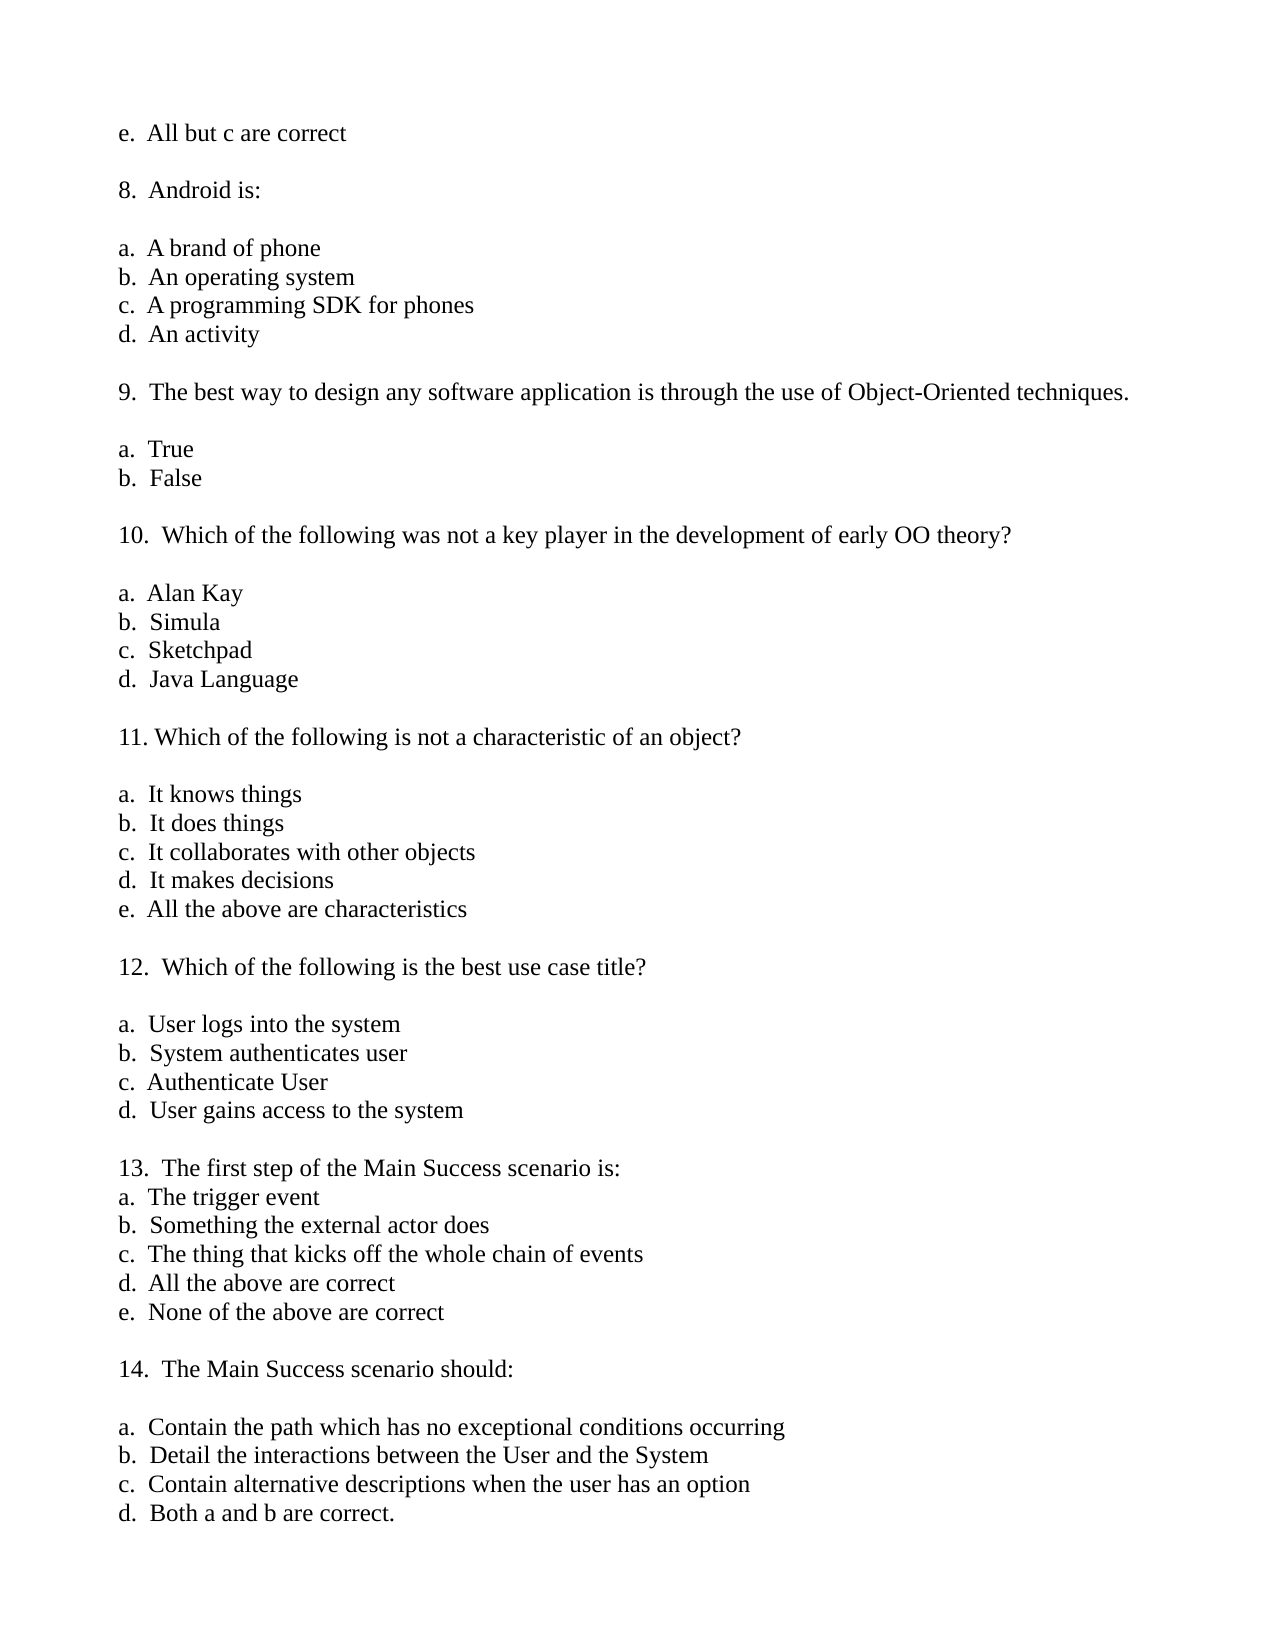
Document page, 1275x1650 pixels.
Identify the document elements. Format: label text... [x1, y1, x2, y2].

text a. User logs into the system [118, 1009, 1157, 1038]
text b. An operating system [118, 262, 1157, 291]
text d. It makes decisions [118, 866, 1157, 894]
text 13. The first step of the Main Success scenario is: [118, 1153, 1157, 1182]
text c. The thing that kicks off the whole chain of events [118, 1239, 1157, 1268]
text 9. The best way to design any software application is through the use of Object-Oriented techniques. [118, 377, 1157, 406]
text b. It does things [118, 808, 1157, 837]
text d. An activity [118, 319, 1157, 348]
text 10. Which of the following was not a key player in the development of early OO theory? [118, 521, 1157, 549]
text a. Alan Kay [118, 578, 1157, 607]
text c. A programming SDK for phones [118, 291, 1157, 319]
text a. It knows things [118, 779, 1157, 808]
text b. False [118, 463, 1157, 492]
text a. True [118, 434, 1157, 463]
text 8. Android is: [118, 176, 1157, 204]
text c. It collaborates with other objects [118, 837, 1157, 866]
text b. Detail the interactions between the User and the System [118, 1441, 1157, 1469]
text d. All the above are correct [118, 1268, 1157, 1297]
text e. None of the above are correct [118, 1297, 1157, 1326]
text a. A brand of phone [118, 233, 1157, 262]
text b. Something the external actor does [118, 1211, 1157, 1239]
text 11. Which of the following is not a characteristic of an object? [118, 722, 1157, 751]
text a. The trigger event [118, 1182, 1157, 1211]
text d. Java Language [118, 664, 1157, 693]
text e. All the above are characteristics [118, 894, 1157, 923]
text c. Authenticate User [118, 1067, 1157, 1096]
text 12. Which of the following is the best use case title? [118, 952, 1157, 981]
text b. System authenticates user [118, 1038, 1157, 1067]
text 14. The Main Success scenario should: [118, 1354, 1157, 1383]
text d. Both a and b are correct. [118, 1498, 1157, 1527]
text a. Contain the path which has no exceptional conditions occurring [118, 1412, 1157, 1441]
text b. Simula [118, 607, 1157, 636]
text d. User gains access to the system [118, 1096, 1157, 1124]
text c. Sketchpad [118, 636, 1157, 664]
text c. Contain alternative descriptions when the user has an option [118, 1469, 1157, 1498]
text e. All but c are correct [118, 118, 1157, 147]
